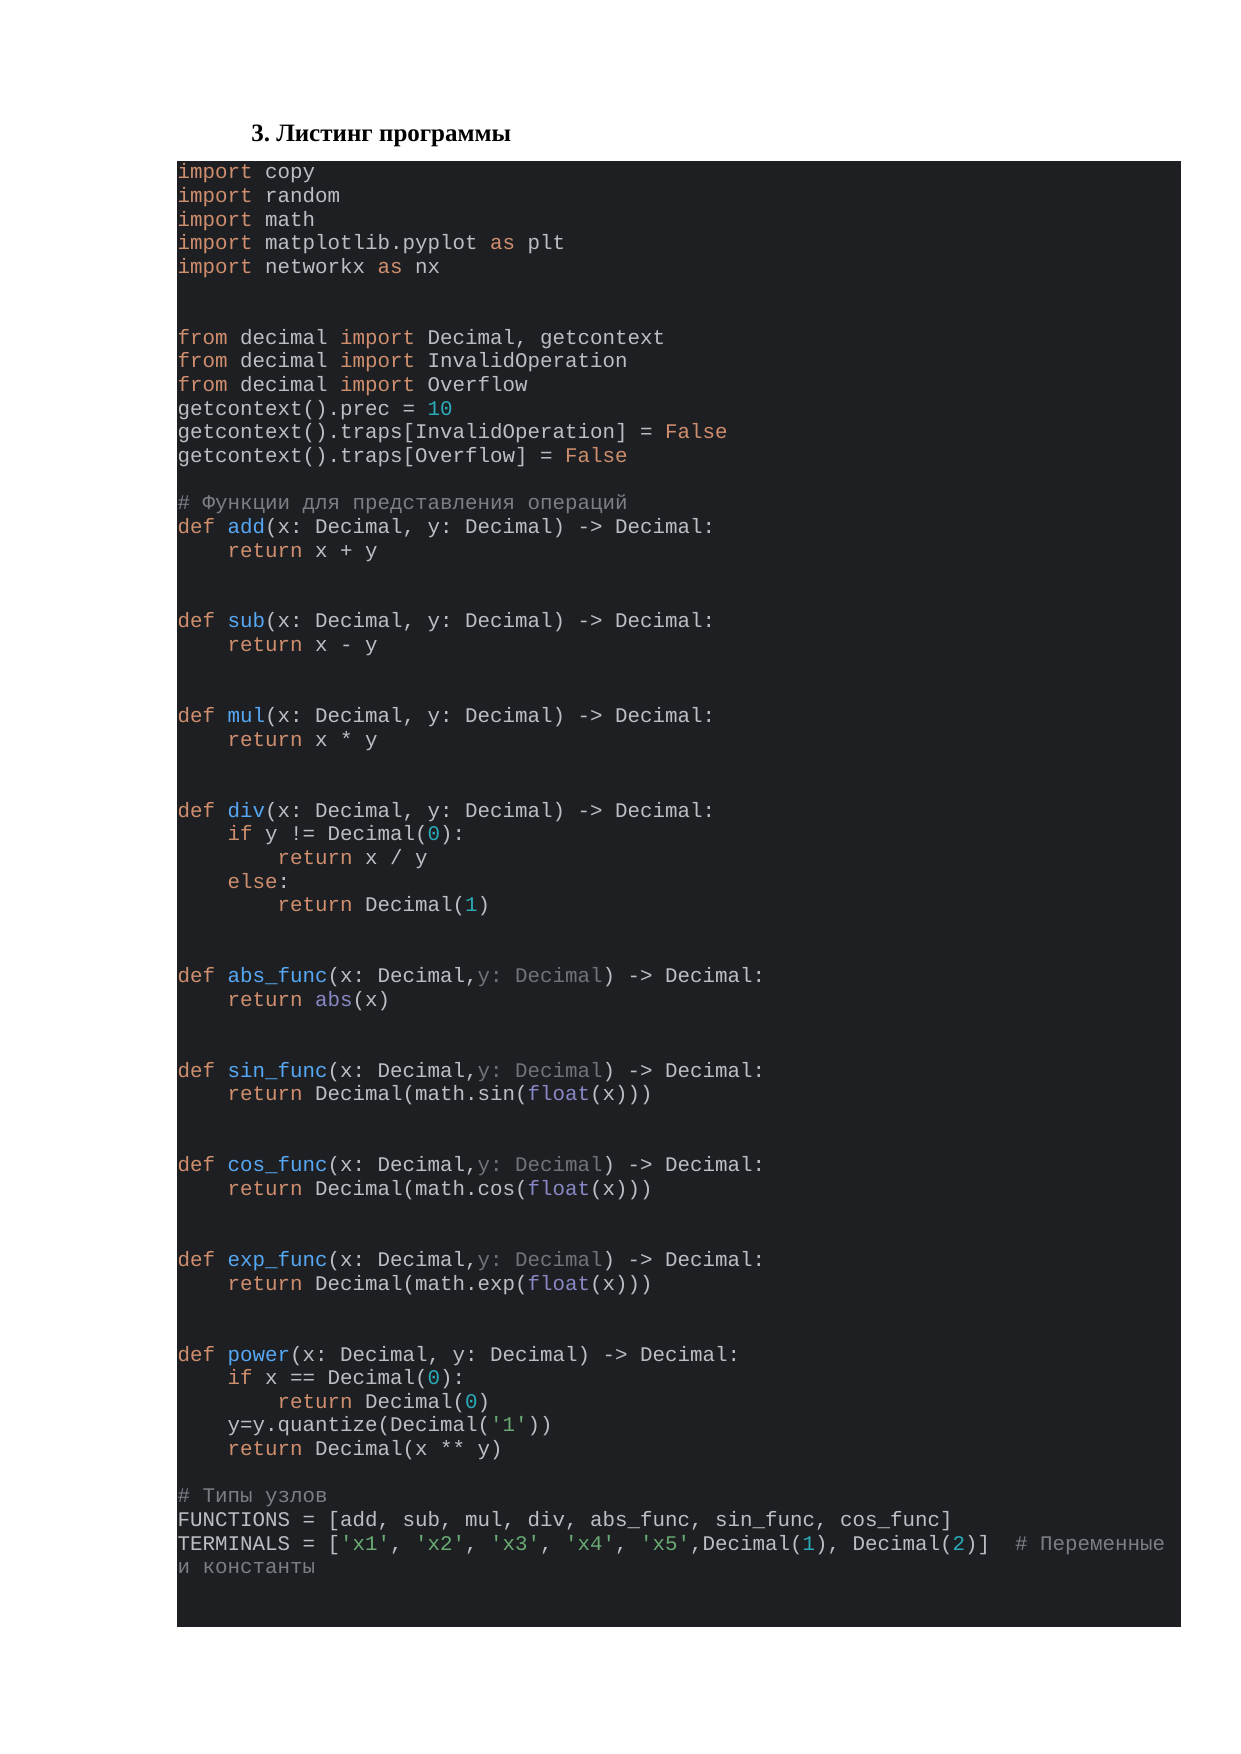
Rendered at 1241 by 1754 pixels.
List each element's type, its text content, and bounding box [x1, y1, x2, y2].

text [177, 161, 1181, 1627]
text 3. Листинг программы [177, 118, 1181, 147]
